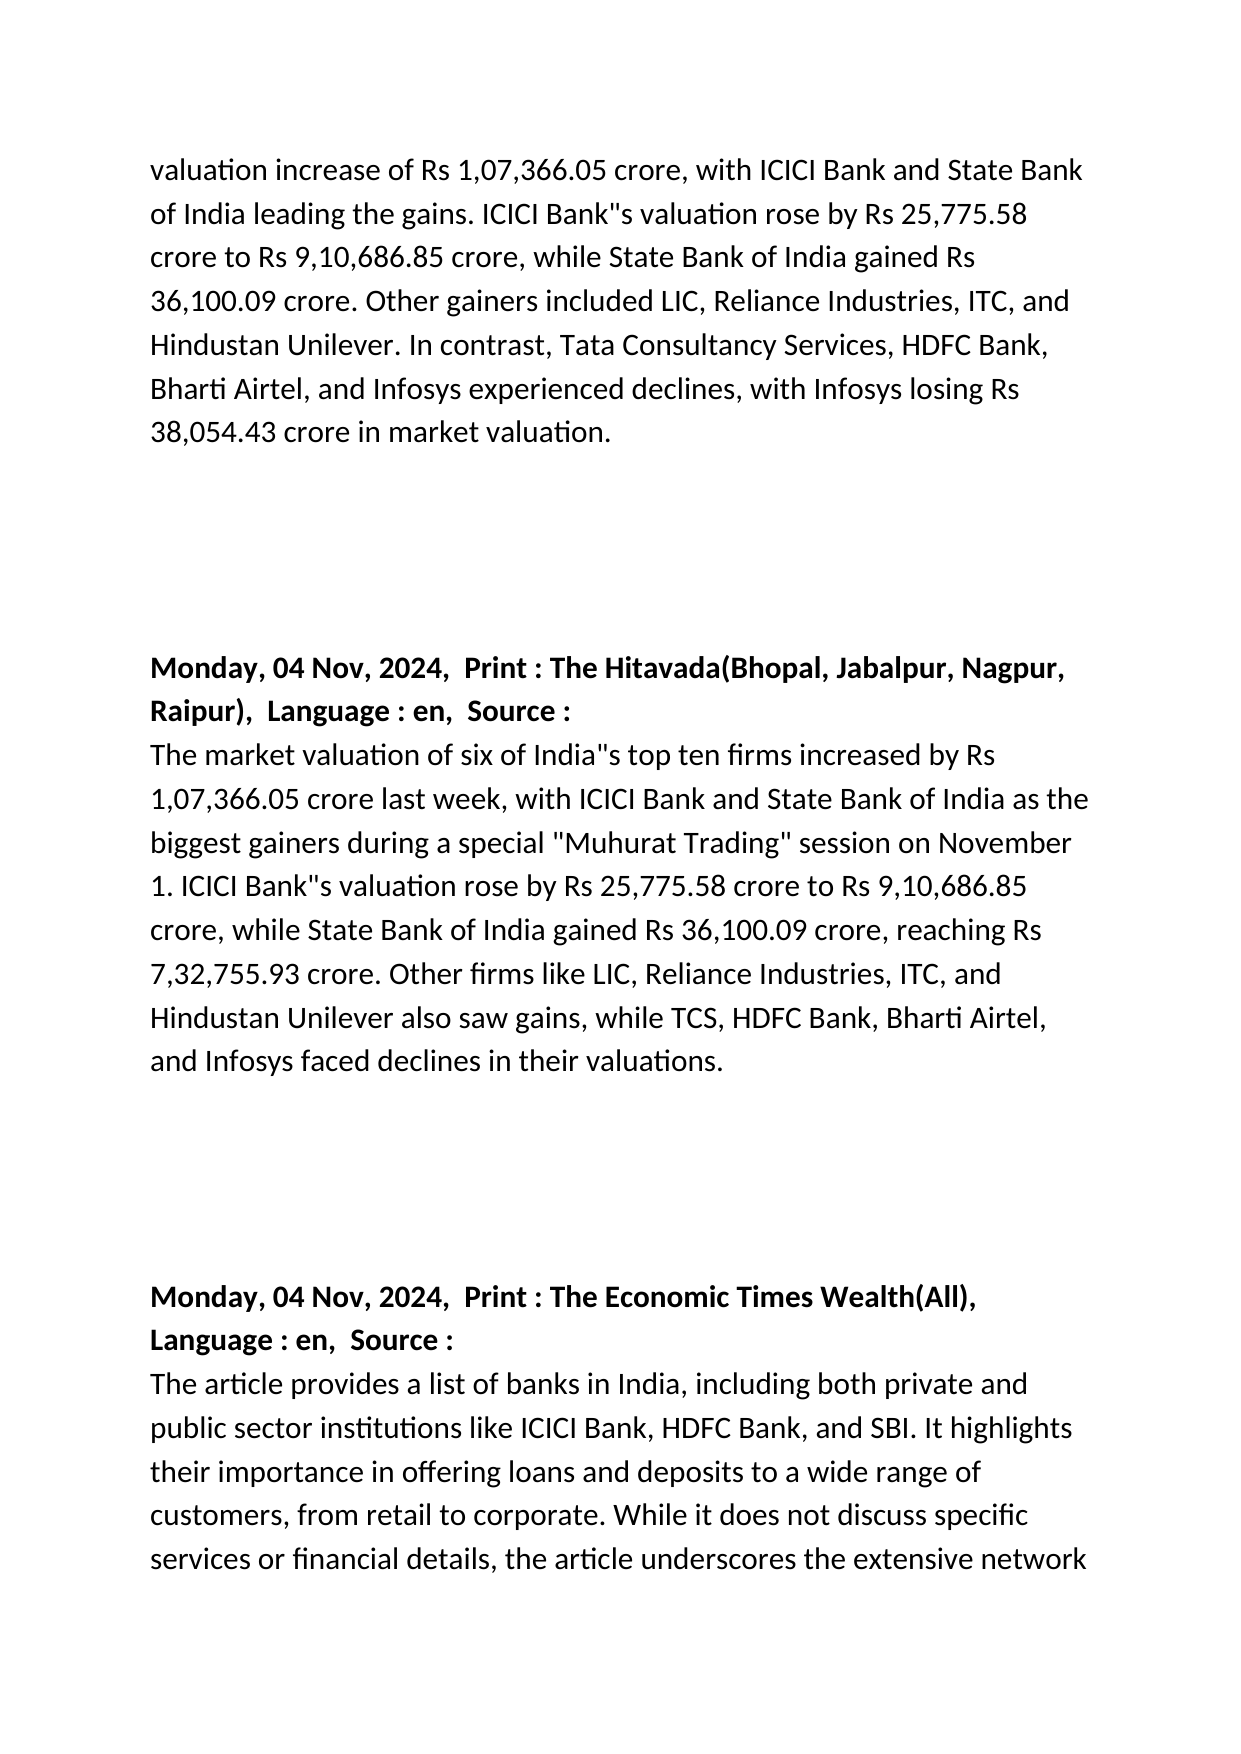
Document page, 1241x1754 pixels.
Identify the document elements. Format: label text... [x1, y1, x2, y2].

text Monday, 04 Nov, 2024, Print : The Hitavada(Bhopal, Jabalpur, Nagpur, Raipur), Language : en, Source : The market valuation of six of India"s top ten firms increased by Rs 1,07,366.05 crore last week, with ICICI Bank and State Bank of India as the biggest gainers during a special "Muhurat Trading" session on November 1. ICICI Bank"s valuation rose by Rs 25,775.58 crore to Rs 9,10,686.85 crore, while State Bank of India gained Rs 36,100.09 crore, reaching Rs 7,32,755.93 crore. Other firms like LIC, Reliance Industries, ITC, and Hindustan Unilever also saw gains, while TCS, HDFC Bank, Bharti Airtel, and Infosys faced declines in their valuations. [150, 648, 1090, 1079]
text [150, 1277, 1090, 1577]
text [150, 150, 1090, 451]
